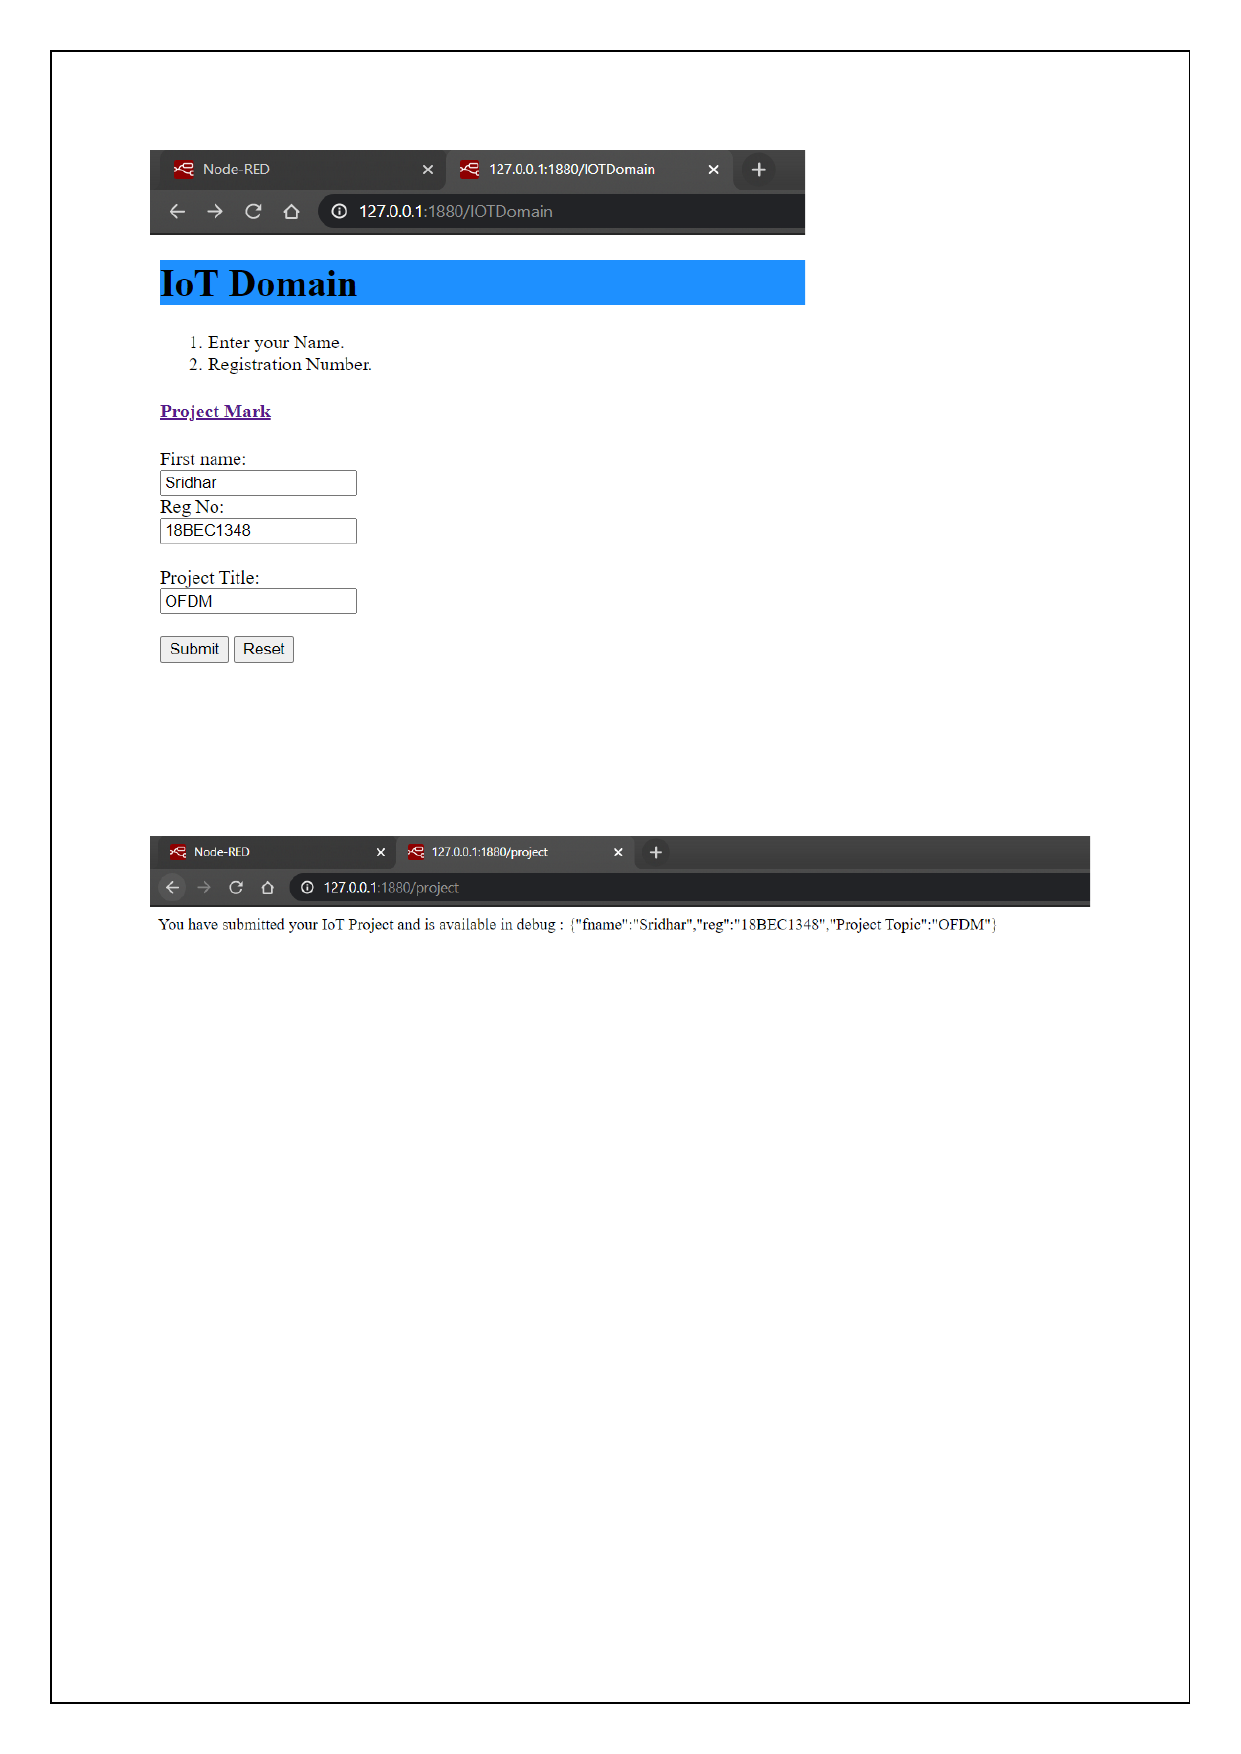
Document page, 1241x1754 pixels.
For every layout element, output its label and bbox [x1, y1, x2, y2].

picture [150, 836, 1091, 987]
picture [150, 150, 805, 807]
